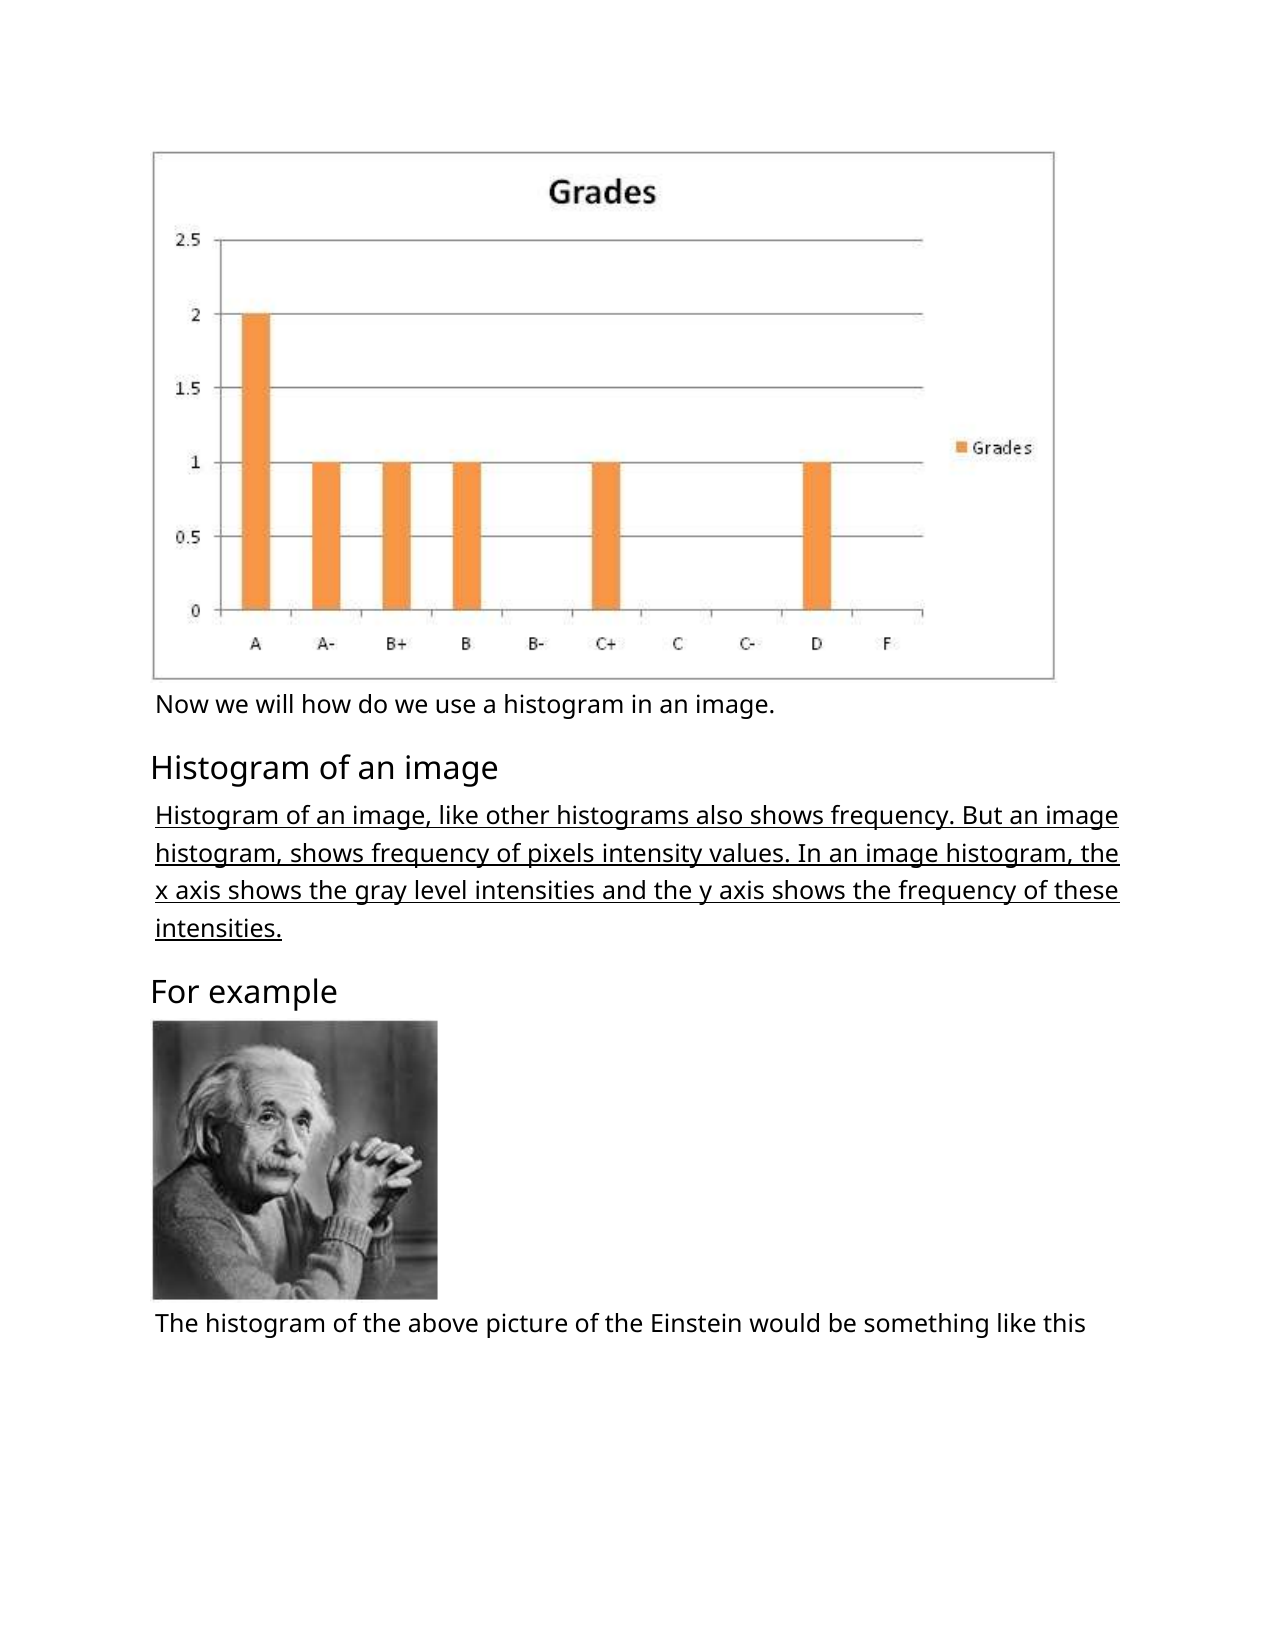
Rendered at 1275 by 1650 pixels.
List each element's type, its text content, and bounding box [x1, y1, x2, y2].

text Now we will how do we use a histogram in an image. [155, 683, 1120, 720]
text Histogram of an image, like other histograms also shows frequency. But an image histogram, shows frequency of pixels intensity values. In an image histogram, the x axis shows the gray level intensities and the y axis shows the frequency of these intensities. [155, 903, 1120, 944]
picture [150, 1018, 441, 1303]
text Histogram of an image, like other histograms also shows frequency. But an image histogram, shows frequency of pixels intensity values. In an image histogram, the x axis shows the gray level intensities and the y axis shows the frequency of these intensities. [155, 794, 1120, 864]
text Histogram of an image [150, 745, 1120, 789]
text Histogram of an image, like other histograms also shows frequency. But an image histogram, shows frequency of pixels intensity values. In an image histogram, the x axis shows the gray level intensities and the y axis shows the frequency of these intensities. [155, 866, 1120, 902]
text For example [150, 969, 1120, 1013]
picture [150, 150, 1058, 683]
text The histogram of the above picture of the Einstein would be something like this [155, 1303, 1120, 1340]
